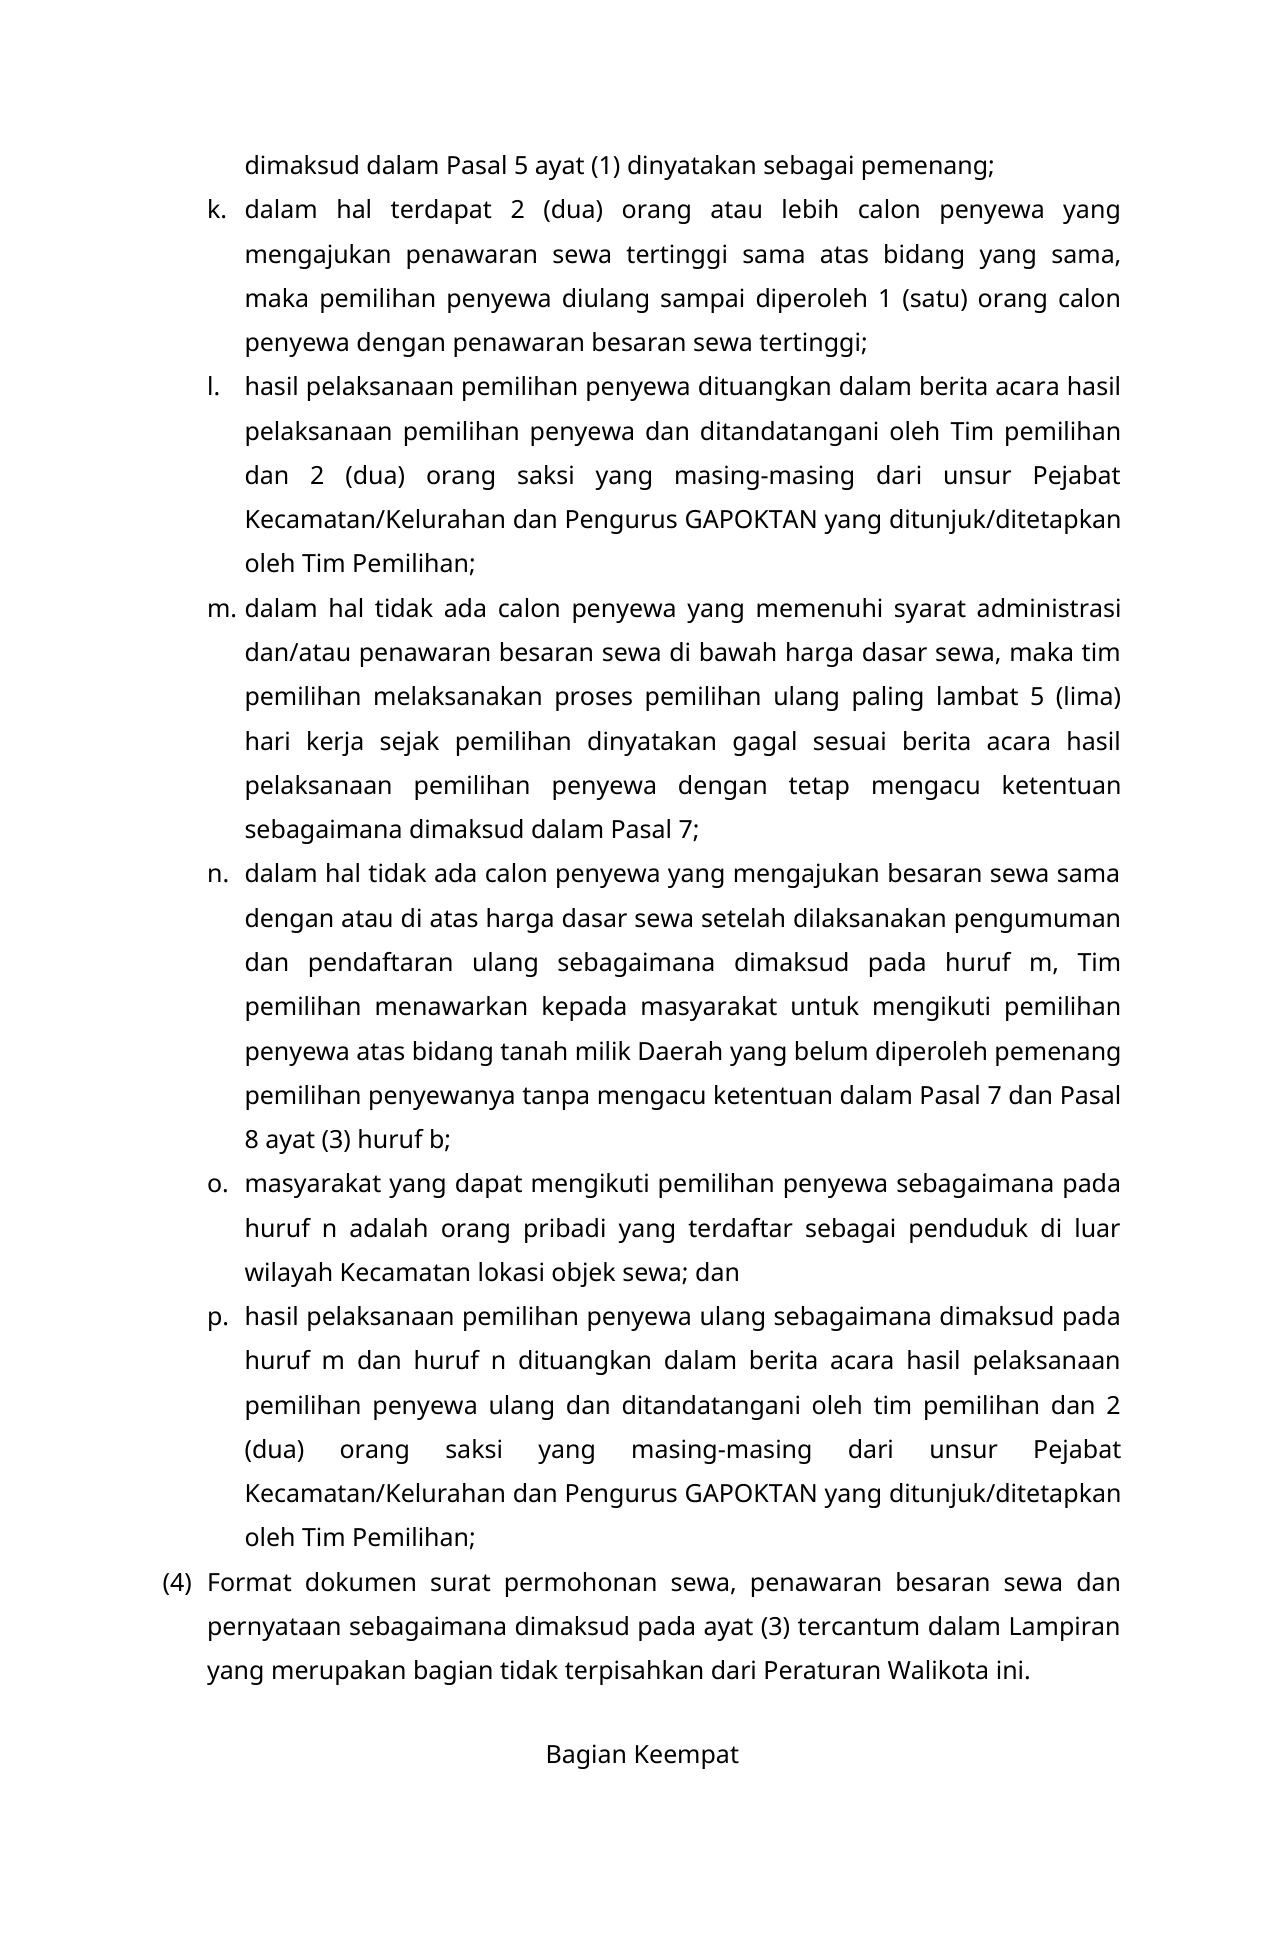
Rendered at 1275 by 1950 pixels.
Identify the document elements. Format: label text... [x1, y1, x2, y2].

list dalam hal terdapat 2 (dua) orang atau lebih calon penyewa yang mengajukan penawaran sewa tertinggi sama atas bidang yang sama, maka pemilihan penyewa diulang sampai diperoleh 1 (satu) orang calon penyewa dengan penawaran besaran sewa tertinggi; [207, 192, 1122, 359]
list dalam hal tidak ada calon penyewa yang memenuhi syarat administrasi dan/atau penawaran besaran sewa di bawah harga dasar sewa, maka tim pemilihan melaksanakan proses pemilihan ulang paling lambat 5 (lima) hari kerja sejak pemilihan dinyatakan gagal sesuai berita acara hasil pelaksanaan pemilihan penyewa dengan tetap mengacu ketentuan sebagaimana dimaksud dalam Pasal 7; [207, 590, 1122, 846]
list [207, 148, 1122, 182]
list dalam hal tidak ada calon penyewa yang mengajukan besaran sewa sama dengan atau di atas harga dasar sewa setelah dilaksanakan pengumuman dan pendaftaran ulang sebagaimana dimaksud pada huruf m, Tim pemilihan menawarkan kepada masyarakat untuk mengikuti pemilihan penyewa atas bidang tanah milik Daerah yang belum diperoleh pemenang pemilihan penyewanya tanpa mengacu ketentuan dalam Pasal 7 dan Pasal 8 ayat (3) huruf b; [207, 856, 1122, 1156]
list hasil pelaksanaan pemilihan penyewa dituangkan dalam berita acara hasil pelaksanaan pemilihan penyewa dan ditandatangani oleh Tim pemilihan dan 2 (dua) orang saksi yang masing-masing dari unsur Pejabat Kecamatan/Kelurahan dan Pengurus GAPOKTAN yang ditunjuk/ditetapkan oleh Tim Pemilihan; [207, 369, 1122, 580]
list masyarakat yang dapat mengikuti pemilihan penyewa sebagaimana pada huruf n adalah orang pribadi yang terdaftar sebagai penduduk di luar wilayah Kecamatan lokasi objek sewa; dan [207, 1166, 1122, 1288]
list hasil pelaksanaan pemilihan penyewa ulang sebagaimana dimaksud pada huruf m dan huruf n dituangkan dalam berita acara hasil pelaksanaan pemilihan penyewa ulang dan ditandatangani oleh tim pemilihan dan 2 (dua) orang saksi yang masing-masing dari unsur Pejabat Kecamatan/Kelurahan dan Pengurus GAPOKTAN yang ditunjuk/ditetapkan oleh Tim Pemilihan; [207, 1299, 1122, 1554]
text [162, 1736, 1122, 1770]
list Format dokumen surat permohonan sewa, penawaran besaran sewa dan pernyataan sebagaimana dimaksud pada ayat (3) tercantum dalam Lampiran yang merupakan bagian tidak terpisahkan dari Peraturan Walikota ini. [162, 1564, 1122, 1687]
